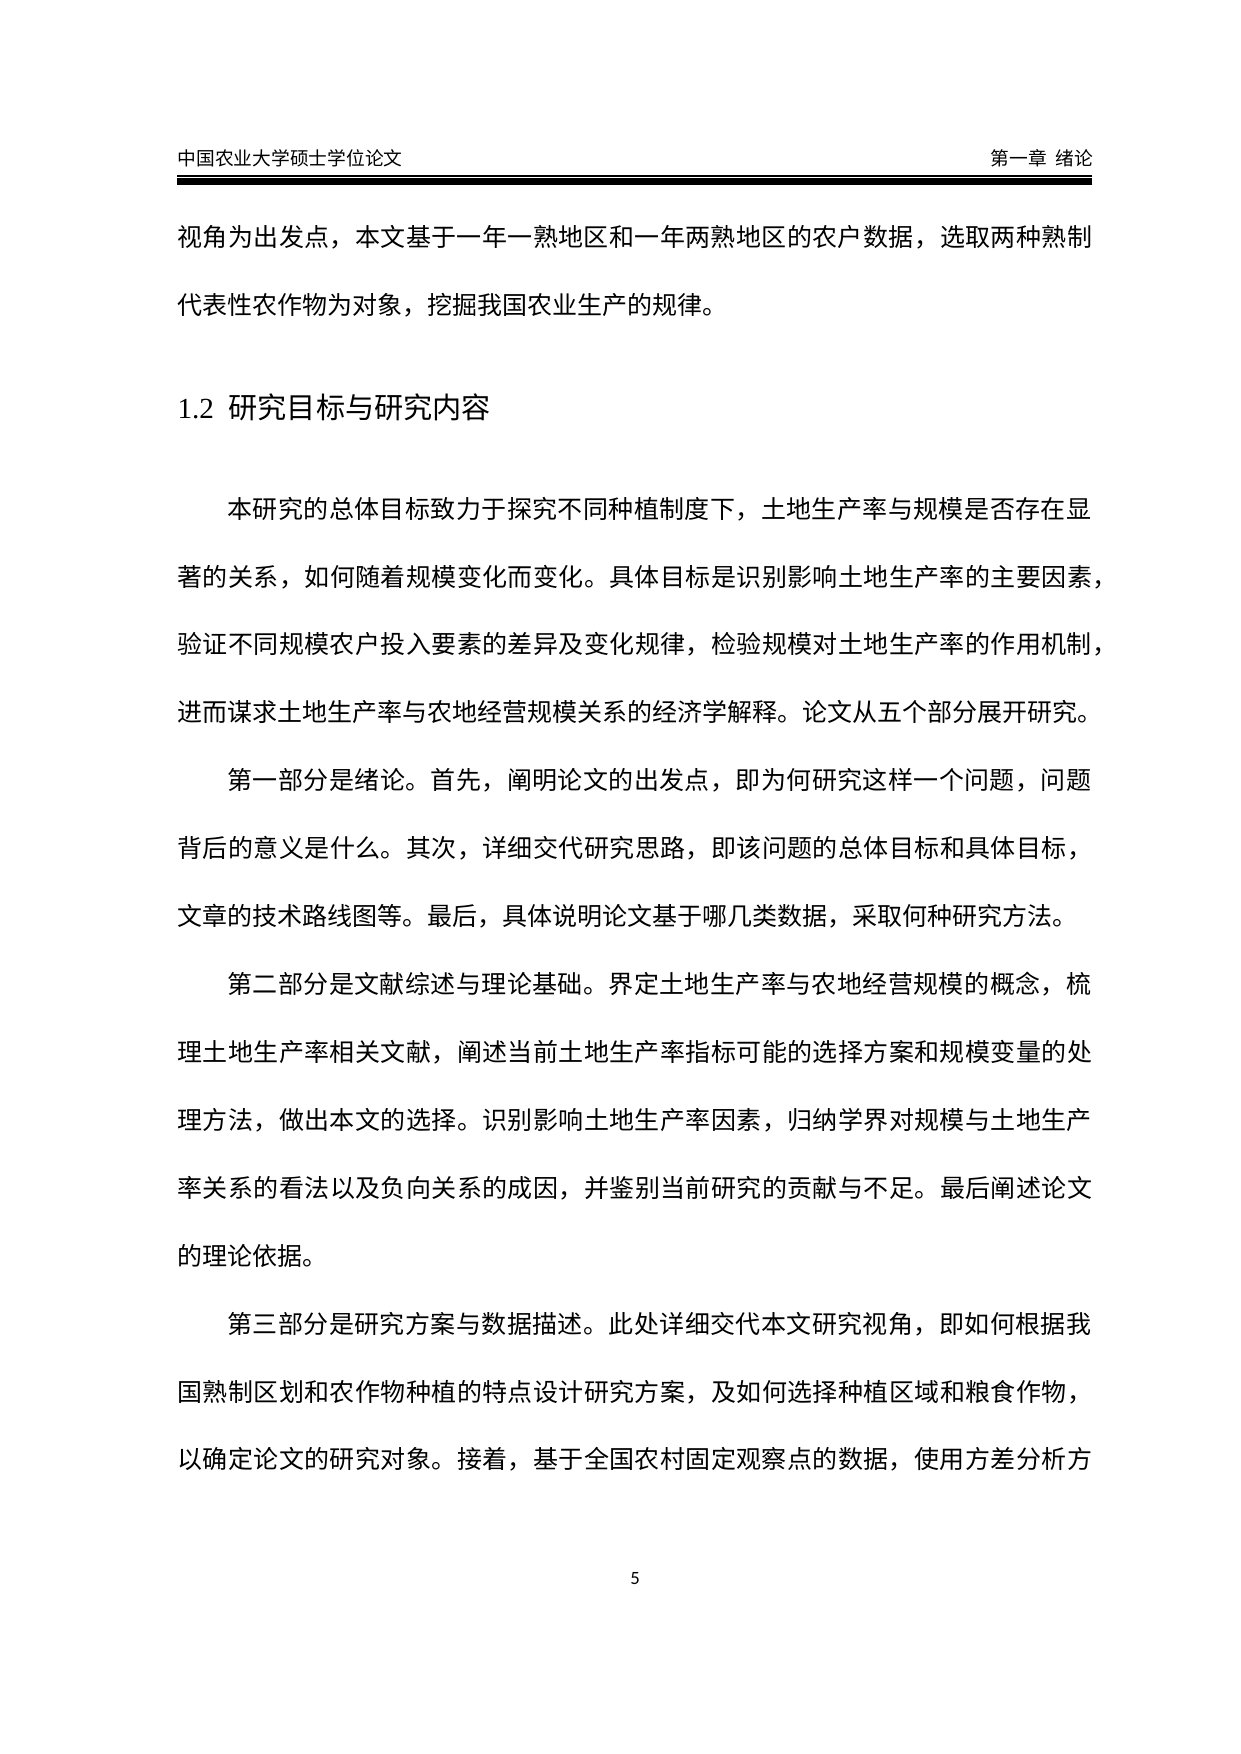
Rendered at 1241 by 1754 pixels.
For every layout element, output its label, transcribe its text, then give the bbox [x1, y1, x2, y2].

text 本研究的总体目标致力于探究不同种植制度下，土地生产率与规模是否存在显著的关系，如何随着规模变化而变化。具体目标是识别影响土地生产率的主要因素，验证不同规模农户投入要素的差异及变化规律，检验规模对土地生产率的作用机制，进而谋求土地生产率与农地经营规模关系的经济学解释。论文从五个部分展开研究。 [177, 473, 1092, 745]
text 1.2 研究目标与研究内容 [177, 371, 1092, 439]
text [177, 1288, 1092, 1492]
text 第二部分是文献综述与理论基础。界定土地生产率与农地经营规模的概念，梳理土地生产率相关文献，阐述当前土地生产率指标可能的选择方案和规模变量的处理方法，做出本文的选择。识别影响土地生产率因素，归纳学界对规模与土地生产率关系的看法以及负向关系的成因，并鉴别当前研究的贡献与不足。最后阐述论文的理论依据。 [177, 949, 1092, 1288]
text 第一部分是绪论。首先，阐明论文的出发点，即为何研究这样一个问题，问题背后的意义是什么。其次，详细交代研究思路，即该问题的总体目标和具体目标，文章的技术路线图等。最后，具体说明论文基于哪几类数据，采取何种研究方法。 [177, 745, 1092, 949]
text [177, 202, 1092, 337]
